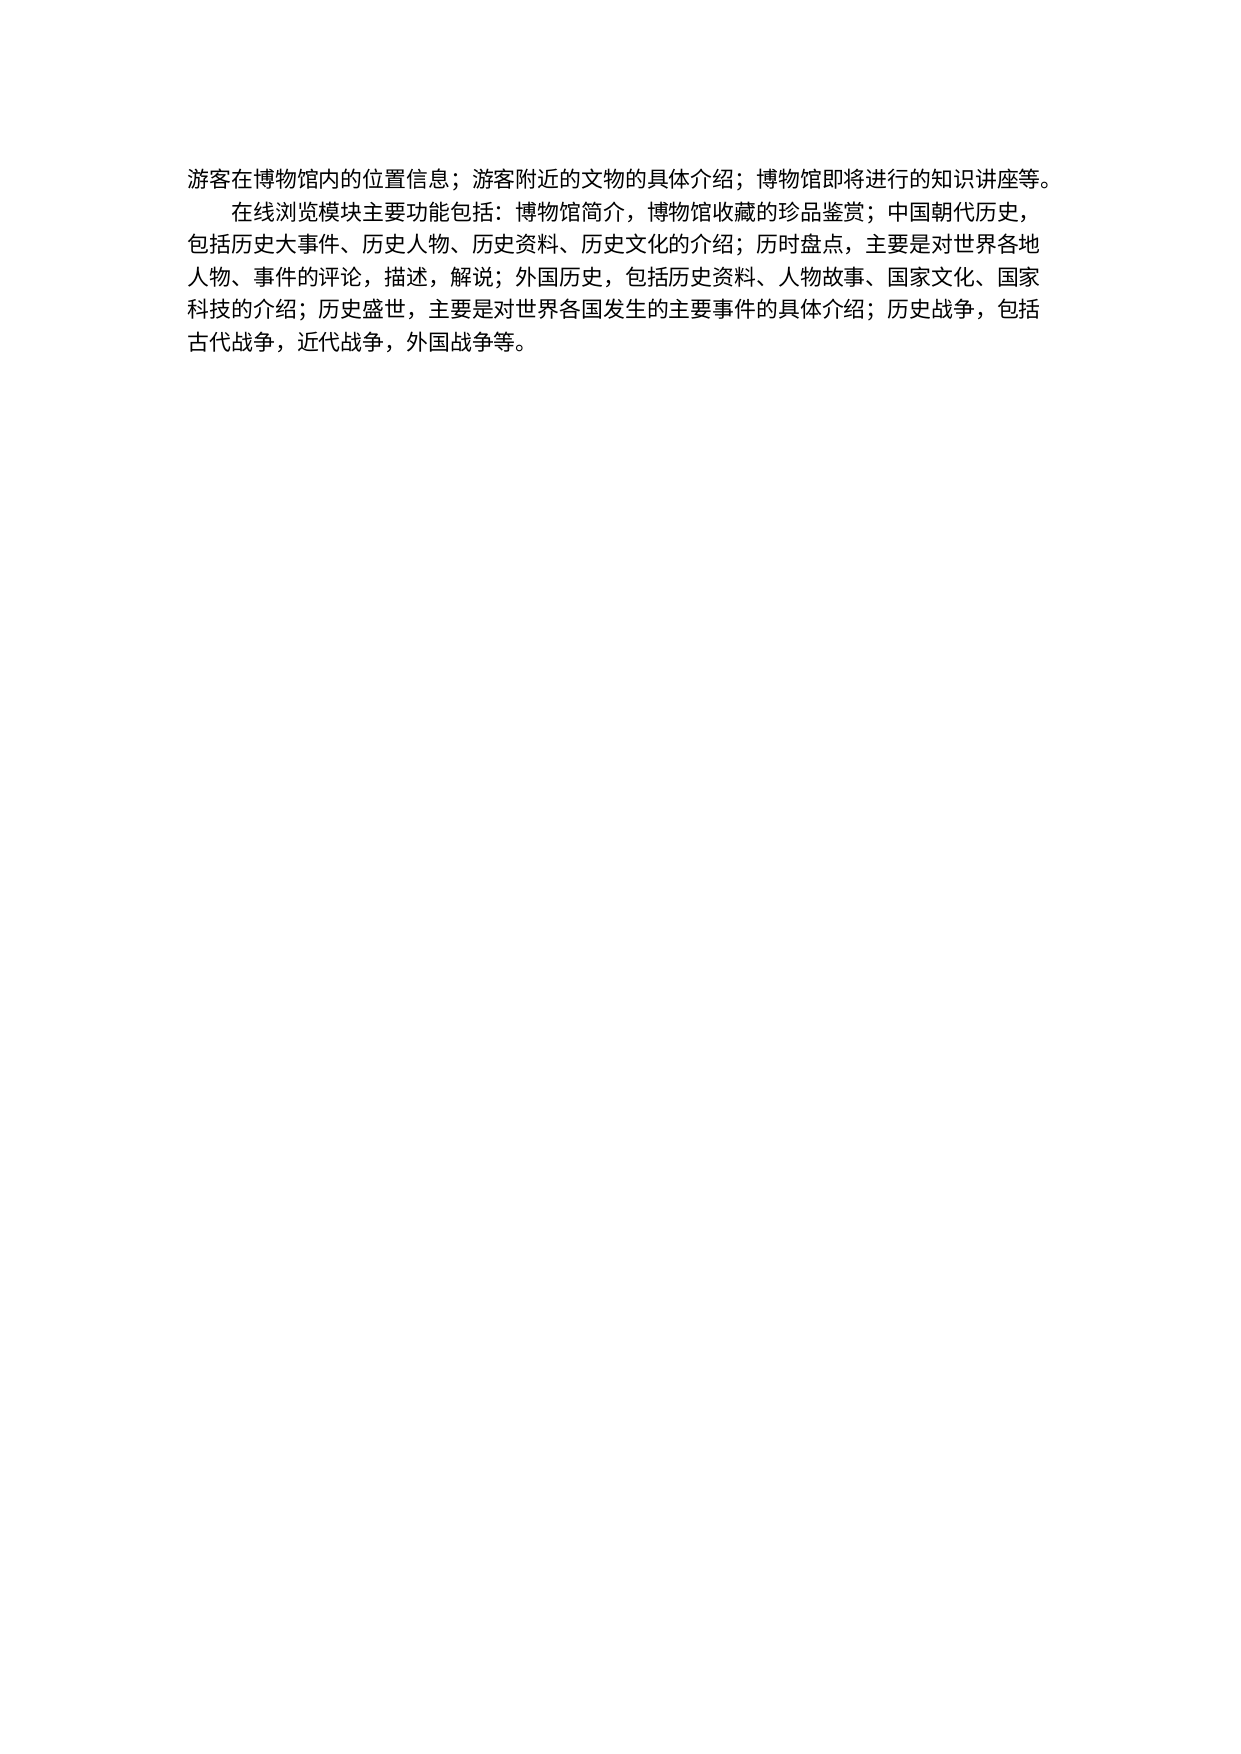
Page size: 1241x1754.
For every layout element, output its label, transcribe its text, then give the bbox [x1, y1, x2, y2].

list 智慧导游板块主要功能包括：iBeacon基站设置；iBeacon基站提供的服务，主要包括：游客在博物馆内的位置信息；游客附近的文物的具体介绍；博物馆即将进行的知识讲座等。 [187, 162, 1053, 194]
list 在线浏览模块主要功能包括：博物馆简介，博物馆收藏的珍品鉴赏；中国朝代历史，包括历史大事件、历史人物、历史资料、历史文化的介绍；历时盘点，主要是对世界各地人物、事件的评论，描述，解说；外国历史，包括历史资料、人物故事、国家文化、国家科技的介绍；历史盛世，主要是对世界各国发生的主要事件的具体介绍；历史战争，包括古代战争，近代战争，外国战争等。 [187, 194, 1053, 357]
